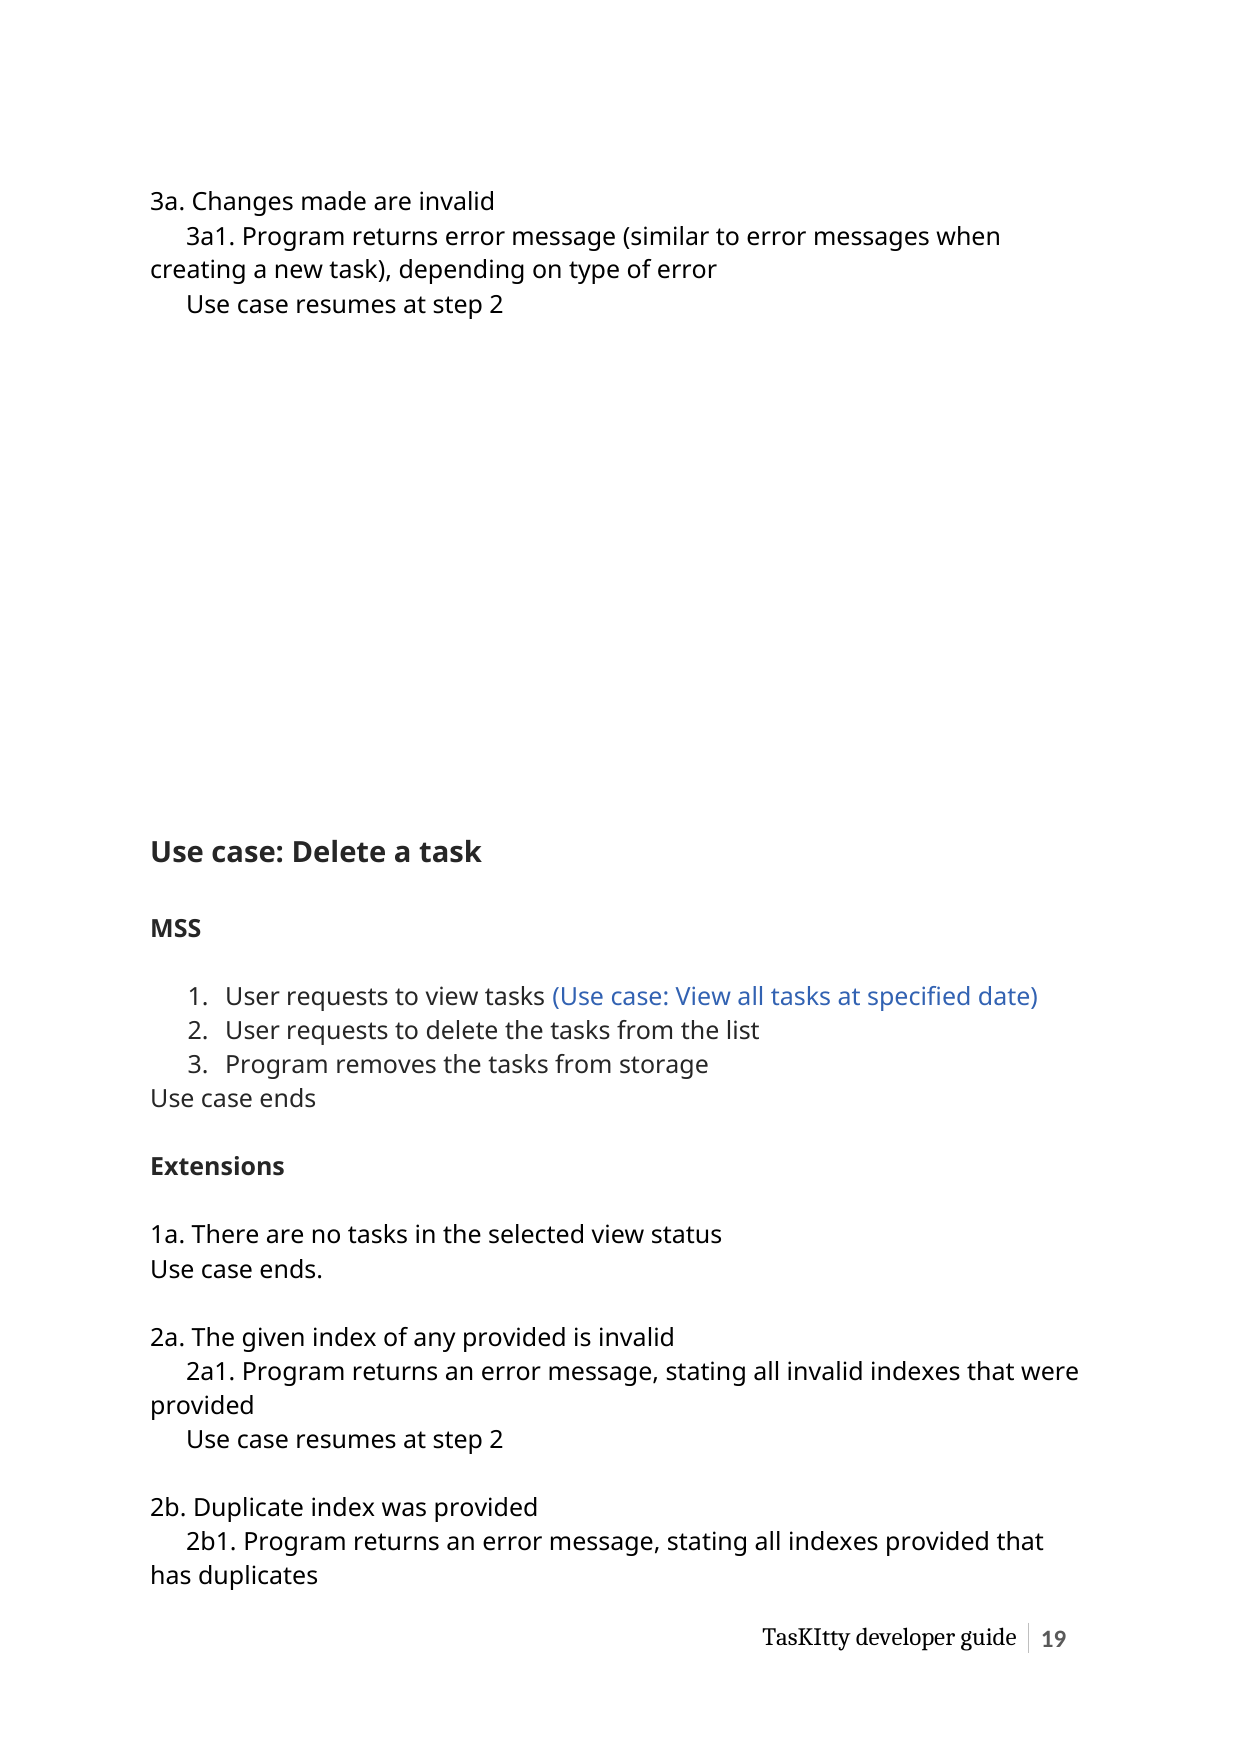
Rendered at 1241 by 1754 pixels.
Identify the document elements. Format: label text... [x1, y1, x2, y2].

text Use case ends. [150, 1251, 1090, 1285]
text 2a. The given index of any provided is invalid [150, 1319, 1090, 1353]
text Use case ends [150, 1081, 1090, 1115]
list User requests to delete the tasks from the list [187, 1013, 1090, 1047]
text 2b. Duplicate index was provided [150, 1490, 1090, 1524]
text 1a. There are no tasks in the selected view status [150, 1217, 1090, 1251]
text Use case resumes at step 2 [150, 1422, 1090, 1456]
list Program removes the tasks from storage [187, 1047, 1090, 1081]
text Extensions [150, 1149, 1090, 1183]
text Use case: Delete a task [150, 831, 1090, 871]
text 3a. Changes made are invalid [150, 184, 1090, 218]
text MSS [150, 911, 1090, 945]
text 2b1. Program returns an error message, stating all indexes provided that has duplicates [150, 1524, 1090, 1592]
text 2a1. Program returns an error message, stating all invalid indexes that were provided [150, 1353, 1090, 1422]
text 3a1. Program returns error message (similar to error messages when creating a new task), depending on type of error [150, 218, 1090, 286]
list User requests to view tasks (Use case: View all tasks at specified date) [187, 979, 1090, 1013]
text Use case resumes at step 2 [150, 286, 1090, 320]
